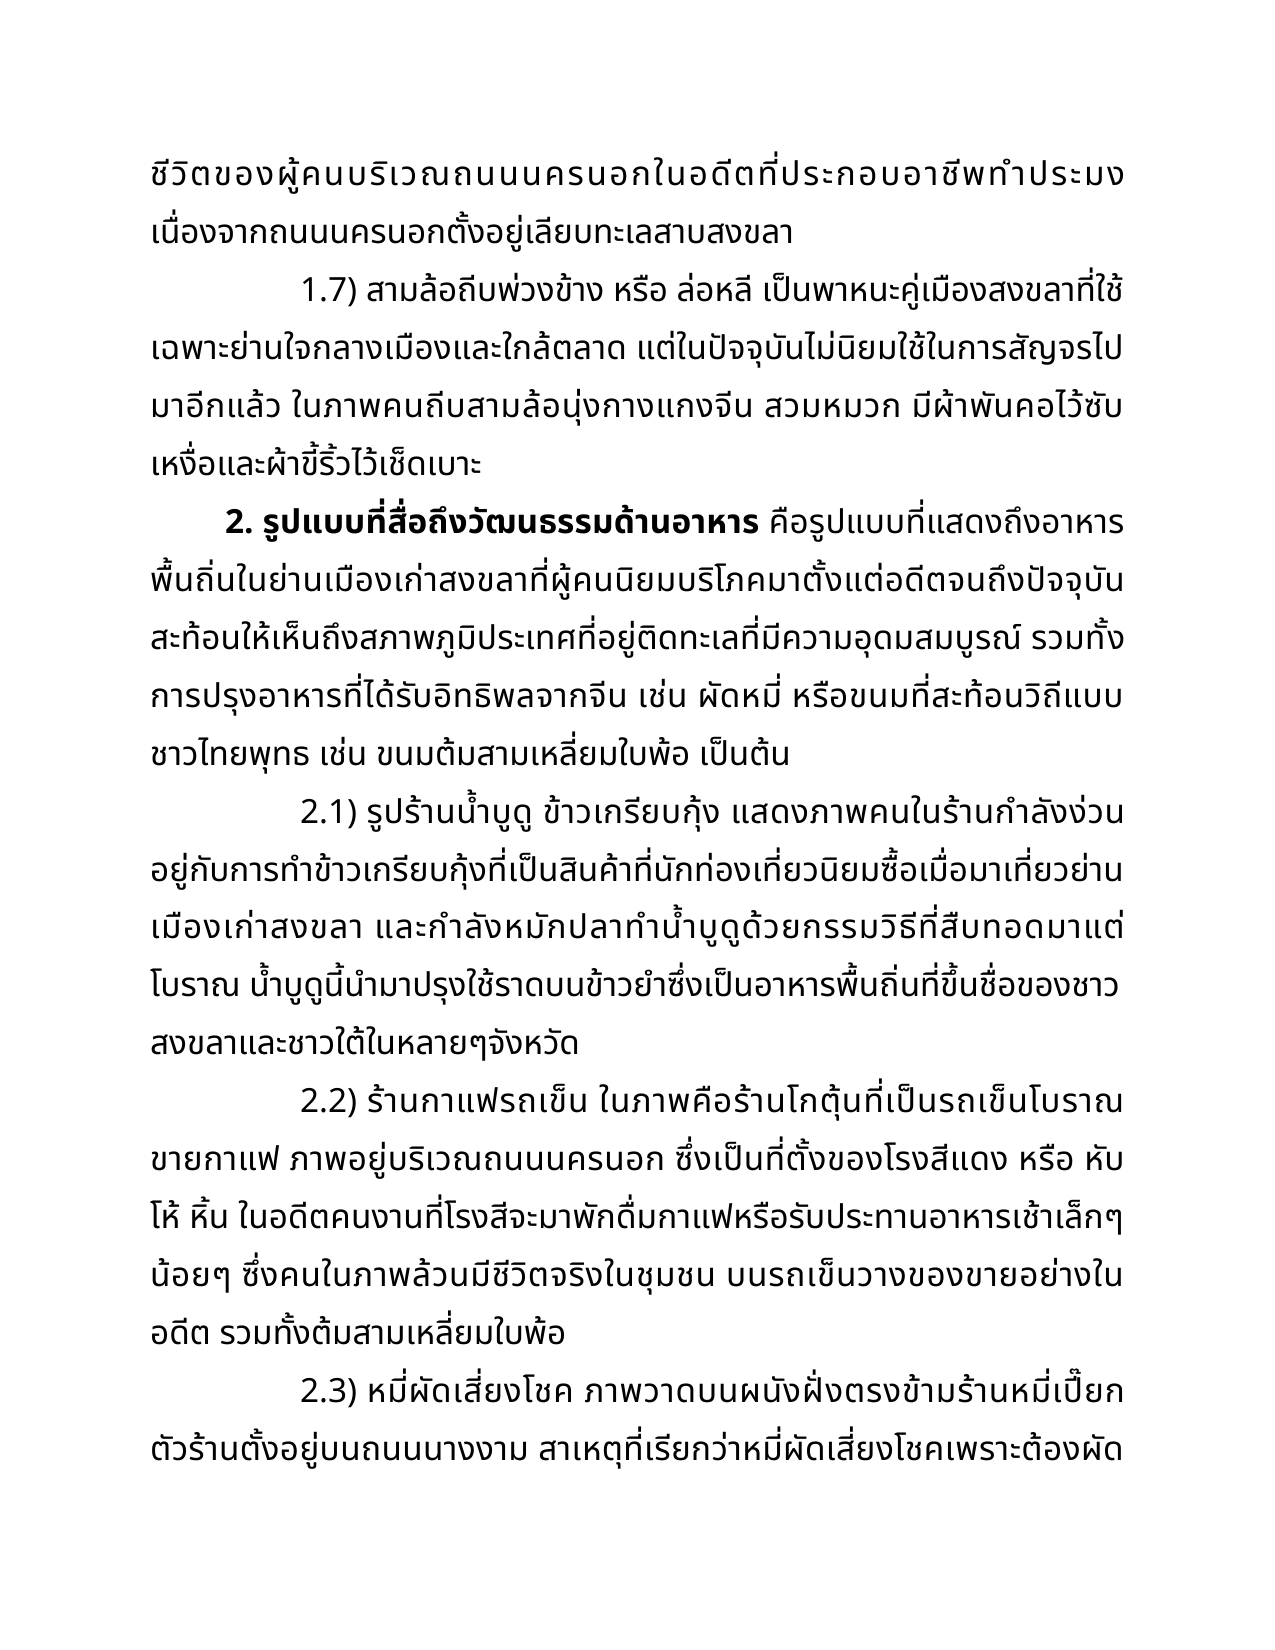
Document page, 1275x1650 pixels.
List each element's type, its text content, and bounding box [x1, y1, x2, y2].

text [150, 1367, 1125, 1476]
text 2. รูปแบบที่สื่อถึงวัฒนธรรมด้านอาหาร คือรูปแบบที่แสดงถึงอาหารพื้นถิ่นในย่านเมืองเก่าสงขลาที่ผู้คนนิยมบริโภคมาตั้งแต่อดีตจนถึงปัจจุบัน สะท้อนให้เห็นถึงสภาพภูมิประเทศที่อยู่ติดทะเลที่มีความอุดมสมบูรณ์ รวมทั้งการปรุงอาหารที่ได้รับอิทธิพลจากจีน เช่น ผัดหมี่ หรือขนมที่สะท้อนวิถีแบบชาวไทยพุทธ เช่น ขนมต้มสามเหลี่ยมใบพ้อ เป็นต้น [150, 498, 1125, 780]
text ชีวิตของผู้คนบริเวณถนนนครนอกในอดีตที่ประกอบอาชีพทำประมงเนื่องจากถนนนครนอกตั้งอยู่เลียบทะเลสาบสงขลา [150, 150, 1125, 258]
text 1.7) สามล้อถีบพ่วงข้าง หรือ ล่อหลี เป็นพาหนะคู่เมืองสงขลาที่ใช้เฉพาะย่านใจกลางเมืองและใกล้ตลาด แต่ในปัจจุบันไม่นิยมใช้ในการสัญจรไปมาอีกแล้ว ในภาพคนถีบสามล้อนุ่งกางแกงจีน สวมหมวก มีผ้าพันคอไว้ซับเหงื่อและผ้าขี้ริ้วไว้เช็ดเบาะ [150, 266, 1125, 490]
text 2.2) ร้านกาแฟรถเข็น ในภาพคือร้านโกตุ้นที่เป็นรถเข็นโบราณขายกาแฟ ภาพอยู่บริเวณถนนนครนอก ซึ่งเป็นที่ตั้งของโรงสีแดง หรือ หับ โห้ หิ้น ในอดีตคนงานที่โรงสีจะมาพักดื่มกาแฟหรือรับประทานอาหารเช้าเล็กๆน้อยๆ ซึ่งคนในภาพล้วนมีชีวิตจริงในชุมชน บนรถเข็นวางของขายอย่างในอดีต รวมทั้งต้มสามเหลี่ยมใบพ้อ [150, 1077, 1125, 1359]
text 2.1) รูปร้านน้ำบูดู ข้าวเกรียบกุ้ง แสดงภาพคนในร้านกำลังง่วนอยู่กับการทำข้าวเกรียบกุ้งที่เป็นสินค้าที่นักท่องเที่ยวนิยมซื้อเมื่อมาเที่ยวย่านเมืองเก่าสงขลา และกำลังหมักปลาทำน้ำบูดูด้วยกรรมวิธีที่สืบทอดมาแต่โบราณ น้ำบูดูนี้นำมาปรุงใช้ราดบนข้าวยำซึ่งเป็นอาหารพื้นถิ่นที่ขึ้นชื่อของชาวสงขลาและชาวใต้ในหลายๆจังหวัด [150, 787, 1125, 1070]
